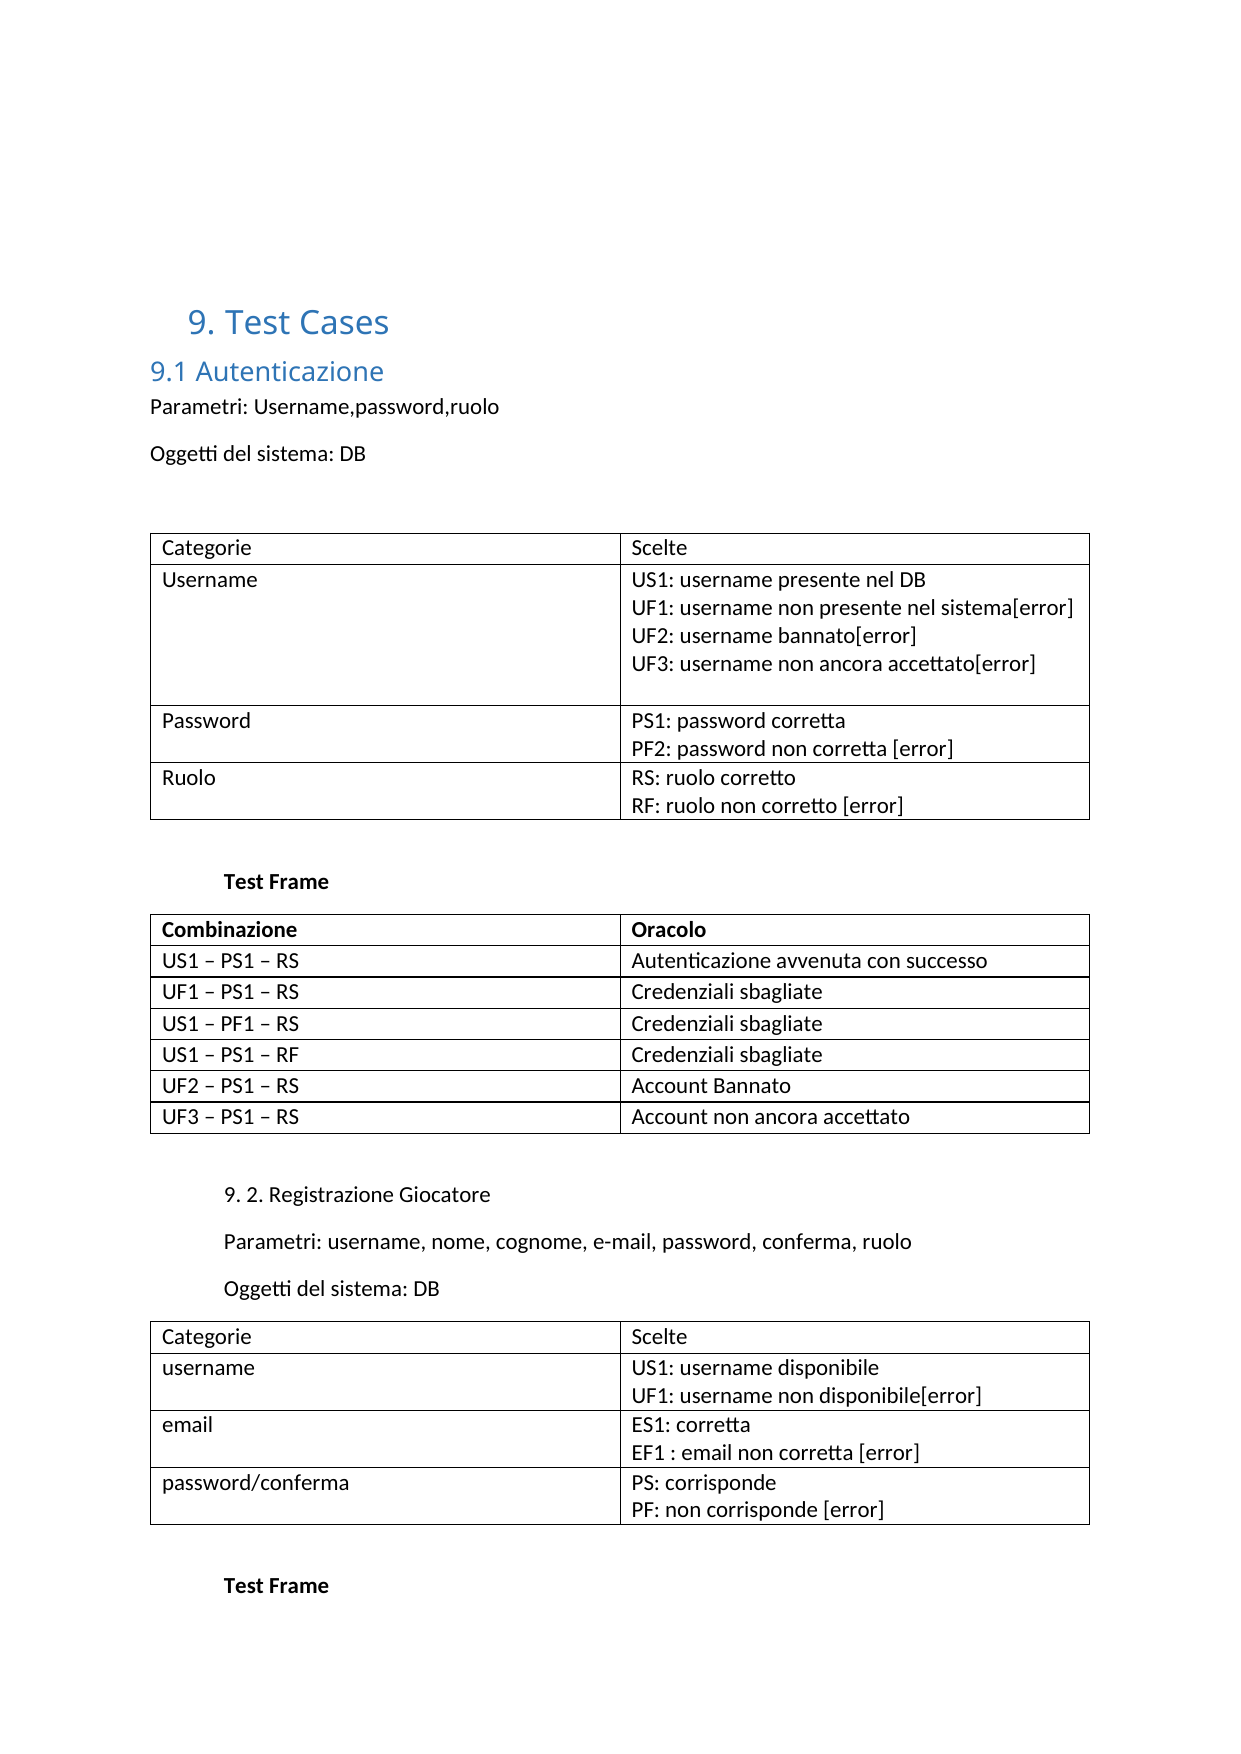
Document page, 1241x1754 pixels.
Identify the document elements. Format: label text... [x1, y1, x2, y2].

text Test Frame [150, 867, 1090, 895]
table_cell password/conferma [151, 1468, 620, 1524]
text Parametri: Username,password,ruolo [150, 392, 1090, 420]
table_header Combinazione [151, 915, 620, 945]
table_cell Credenziali sbagliate [621, 1040, 1089, 1070]
table_header Scelte [621, 534, 1089, 564]
table_cell Ruolo [151, 763, 620, 819]
table_cell US1 – PS1 – RS [151, 946, 620, 976]
text Oggetti del sistema: DB [150, 439, 1090, 467]
subtitle Test Cases [187, 299, 1090, 344]
table_cell Password [151, 706, 620, 762]
table_cell Autenticazione avvenuta con successo [621, 946, 1089, 976]
table_header Categorie [151, 1322, 620, 1352]
text 9. 2. Registrazione Giocatore [150, 1181, 1090, 1208]
text Parametri: username, nome, cognome, e-mail, password, conferma, ruolo [150, 1227, 1090, 1255]
table_cell username [151, 1354, 620, 1409]
table_header Oracolo [621, 915, 1089, 945]
table_cell Account Bannato [621, 1071, 1089, 1101]
table_cell Account non ancora accettato [621, 1103, 1089, 1133]
table_cell ES1: corretta EF1 : email non corretta [error] [621, 1411, 1089, 1467]
table_cell US1 – PS1 – RF [151, 1040, 620, 1070]
table_cell Credenziali sbagliate [621, 1009, 1089, 1039]
table_cell UF3 – PS1 – RS [151, 1103, 620, 1133]
table_cell US1: username presente nel DB UF1: username non presente nel sistema[error] UF2: username bannato[error] UF3: username non ancora accettato[error] [621, 565, 1089, 705]
table_cell PS: corrisponde PF: non corrisponde [error] [621, 1468, 1089, 1524]
table_cell US1: username disponibile UF1: username non disponibile[error] [621, 1354, 1089, 1409]
table_cell PS1: password corretta PF2: password non corretta [error] [621, 706, 1089, 762]
table_header Scelte [621, 1322, 1089, 1352]
subtitle 9.1 Autenticazione [150, 352, 1090, 389]
table_cell UF1 – PS1 – RS [151, 978, 620, 1008]
table_cell Username [151, 565, 620, 705]
table_cell email [151, 1411, 620, 1467]
text Oggetti del sistema: DB [150, 1274, 1090, 1302]
text Test Frame [150, 1572, 1090, 1599]
table_cell UF2 – PS1 – RS [151, 1071, 620, 1101]
table_header Categorie [151, 534, 620, 564]
table_cell RS: ruolo corretto RF: ruolo non corretto [error] [621, 763, 1089, 819]
table_cell US1 – PF1 – RS [151, 1009, 620, 1039]
table_cell Credenziali sbagliate [621, 978, 1089, 1008]
